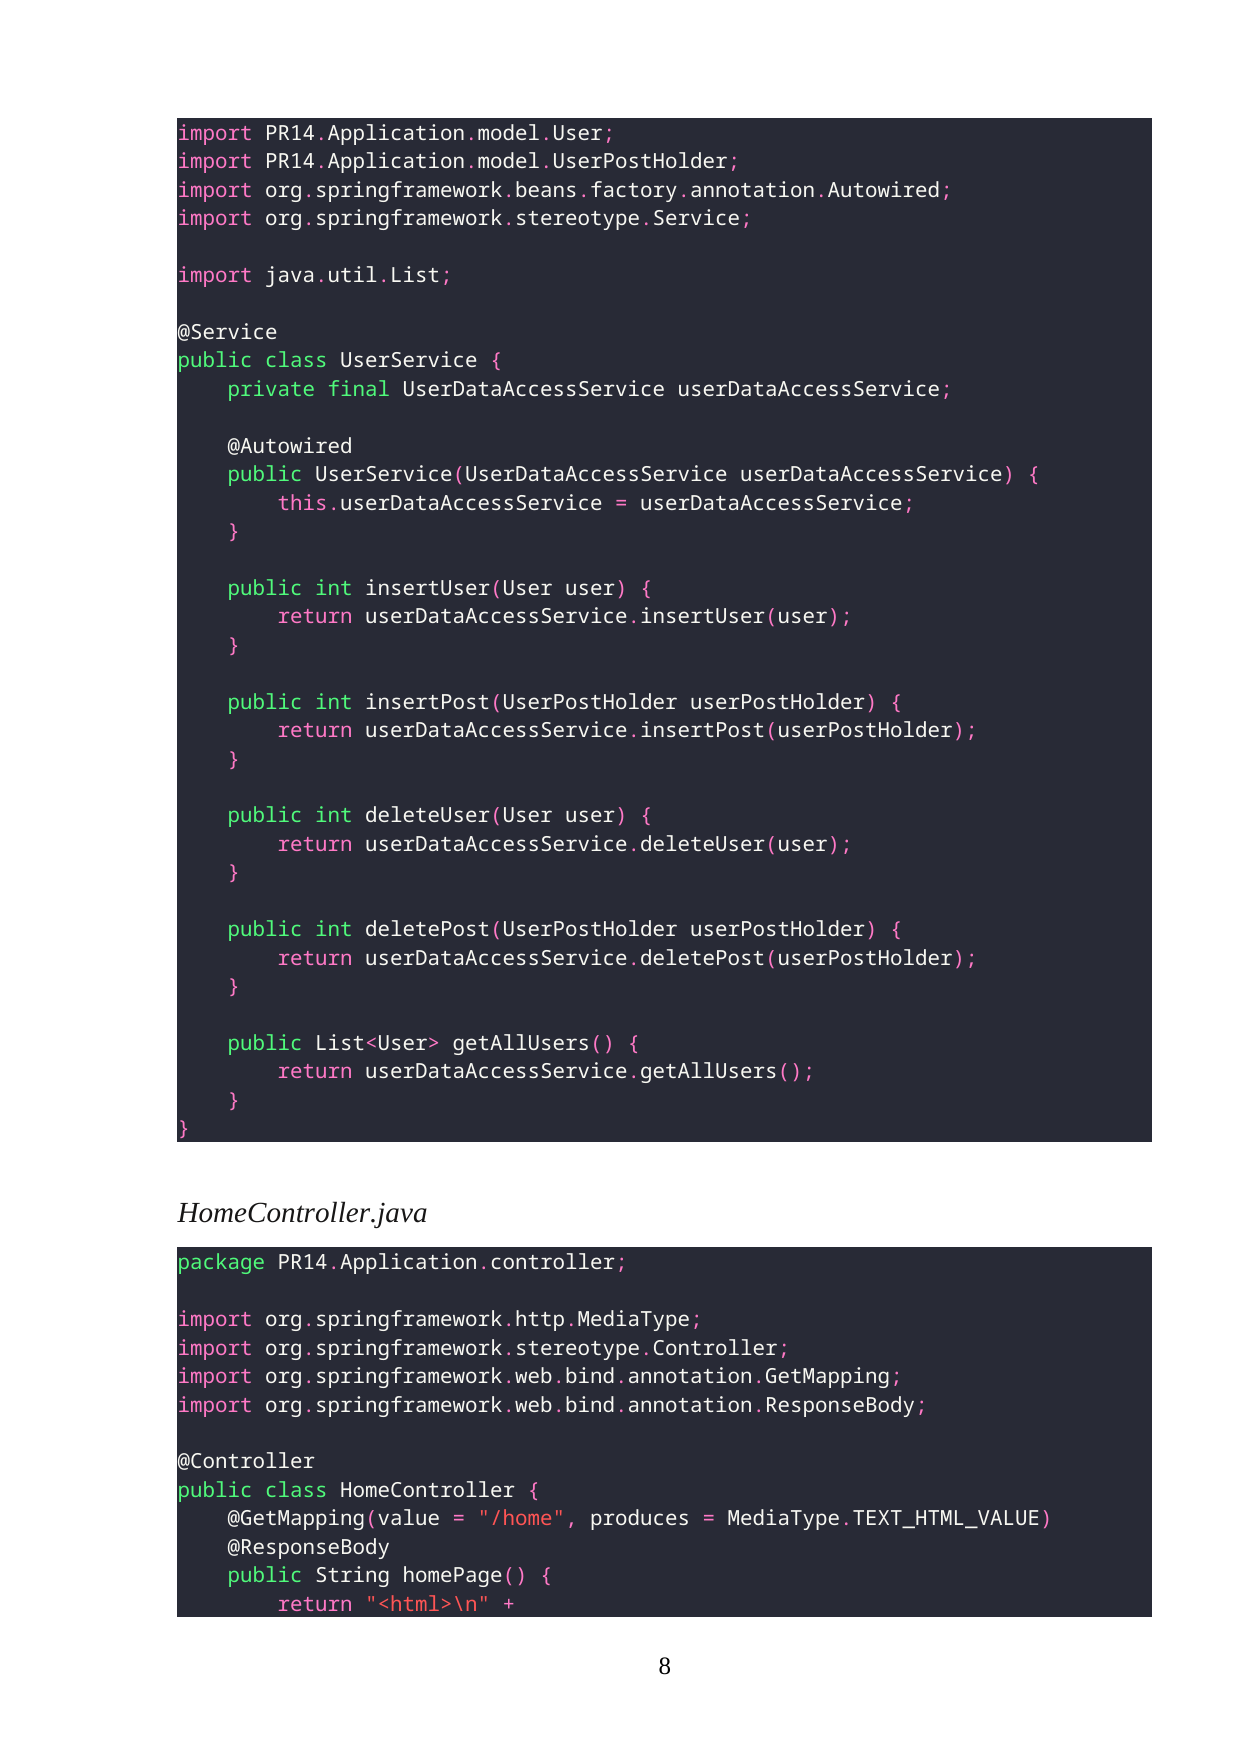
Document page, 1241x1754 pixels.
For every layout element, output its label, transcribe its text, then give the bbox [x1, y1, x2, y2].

text public List<User> getAllUsers() { [177, 1028, 1152, 1057]
text import java.util.List; [177, 260, 1152, 289]
text import PR14.Application.model.UserPostHolder; [177, 147, 1152, 175]
text public UserService(UserDataAccessService userDataAccessService) { [177, 459, 1152, 488]
text } [177, 744, 1152, 772]
text public int deleteUser(User user) { [177, 801, 1152, 829]
text public class HomeController { [177, 1475, 1152, 1503]
text return userDataAccessService.insertUser(user); [177, 602, 1152, 630]
text package PR14.Application.controller; [177, 1247, 1152, 1276]
text return userDataAccessService.insertPost(userPostHolder); [177, 715, 1152, 744]
text public String homePage() { [177, 1560, 1152, 1589]
text public int insertPost(UserPostHolder userPostHolder) { [177, 687, 1152, 715]
text public int insertUser(User user) { [177, 573, 1152, 602]
text this.userDataAccessService = userDataAccessService; [177, 488, 1152, 516]
text } [177, 630, 1152, 658]
text } [177, 1113, 1152, 1142]
text } [177, 516, 1152, 545]
text import org.springframework.http.MediaType; [177, 1304, 1152, 1333]
text @Service [177, 317, 1152, 346]
text import org.springframework.stereotype.Service; [177, 203, 1152, 232]
text } [177, 971, 1152, 1000]
text import org.springframework.beans.factory.annotation.Autowired; [177, 175, 1152, 203]
text return "<html>\n" + [177, 1589, 1152, 1617]
text private final UserDataAccessService userDataAccessService; [177, 374, 1152, 402]
text } [177, 1085, 1152, 1113]
text @ResponseBody [177, 1532, 1152, 1560]
text public class UserService { [177, 346, 1152, 374]
text @Controller [177, 1447, 1152, 1475]
text } [177, 857, 1152, 886]
text import org.springframework.web.bind.annotation.GetMapping; [177, 1361, 1152, 1390]
text import PR14.Application.model.User; [177, 118, 1152, 147]
text HomeController.java [177, 1195, 1152, 1228]
text return userDataAccessService.deleteUser(user); [177, 829, 1152, 857]
text @GetMapping(value = "/home", produces = MediaType.TEXT_HTML_VALUE) [177, 1503, 1152, 1532]
text public int deletePost(UserPostHolder userPostHolder) { [177, 914, 1152, 943]
text import org.springframework.stereotype.Controller; [177, 1333, 1152, 1361]
text import org.springframework.web.bind.annotation.ResponseBody; [177, 1390, 1152, 1418]
text @Autowired [177, 431, 1152, 459]
text return userDataAccessService.deletePost(userPostHolder); [177, 943, 1152, 971]
text return userDataAccessService.getAllUsers(); [177, 1057, 1152, 1085]
